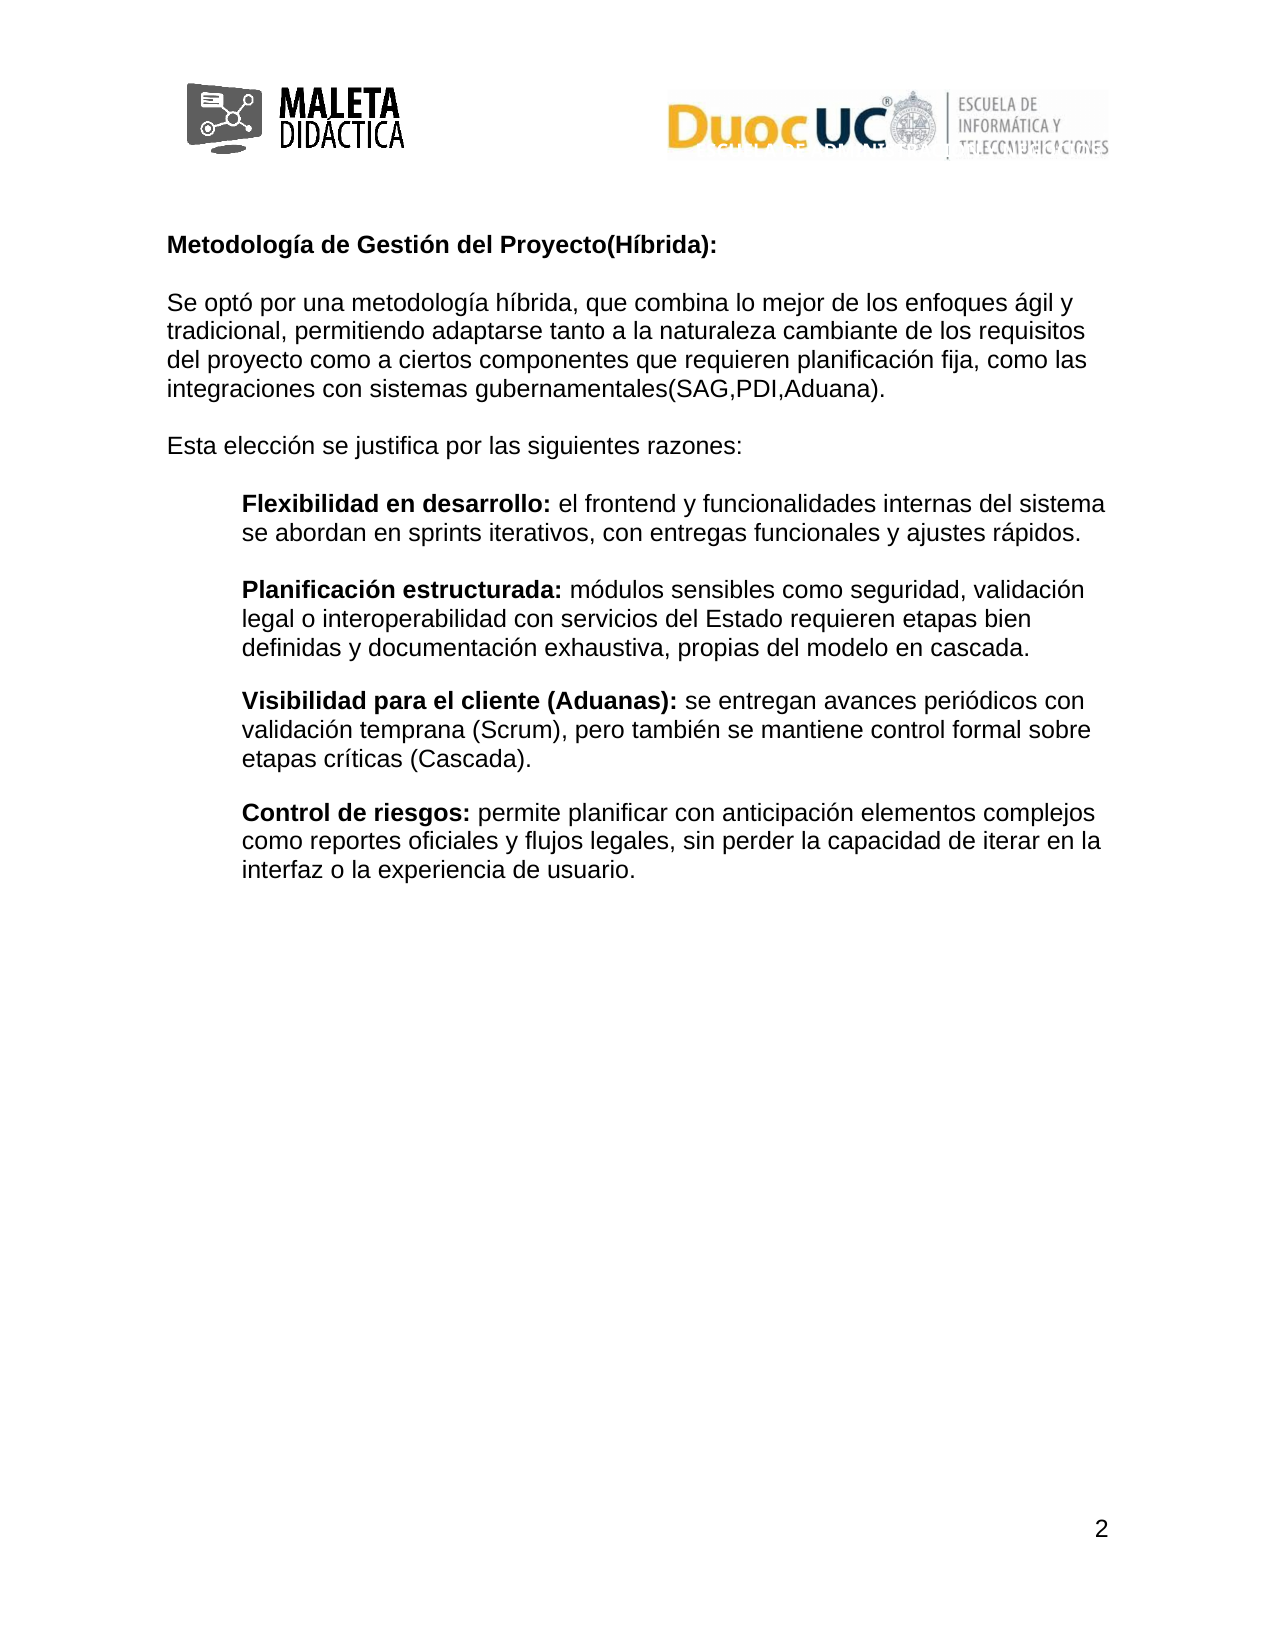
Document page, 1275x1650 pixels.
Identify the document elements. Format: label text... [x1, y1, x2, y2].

text Esta elección se justifica por las siguientes razones: [167, 431, 1108, 460]
picture [668, 90, 1108, 160]
picture [166, 70, 433, 168]
text Flexibilidad en desarrollo: el frontend y funcionalidades internas del sistema se abordan en sprints iterativos, con entregas funcionales y ajustes rápidos. [242, 489, 1108, 546]
text Visibilidad para el cliente (Aduanas): se entregan avances periódicos con validación temprana (Scrum), pero también se mantiene control formal sobre etapas críticas (Cascada). [242, 686, 1108, 772]
text Metodología de Gestión del Proyecto(Híbrida): [167, 230, 1108, 259]
text Control de riesgos: permite planificar con anticipación elementos complejos como reportes oficiales y flujos legales, sin perder la capacidad de iterar en la interfaz o la experiencia de usuario. [242, 797, 1108, 884]
text Se optó por una metodología híbrida, que combina lo mejor de los enfoques ágil y tradicional, permitiendo adaptarse tanto a la naturaleza cambiante de los requisitos del proyecto como a ciertos componentes que requieren planificación fija, como las integraciones con sistemas gubernamentales(SAG,PDI,Aduana). [167, 287, 1108, 402]
text Planificación estructurada: módulos sensibles como seguridad, validación legal o interoperabilidad con servicios del Estado requieren etapas bien definidas y documentación exhaustiva, propias del modelo en cascada. [242, 575, 1108, 661]
